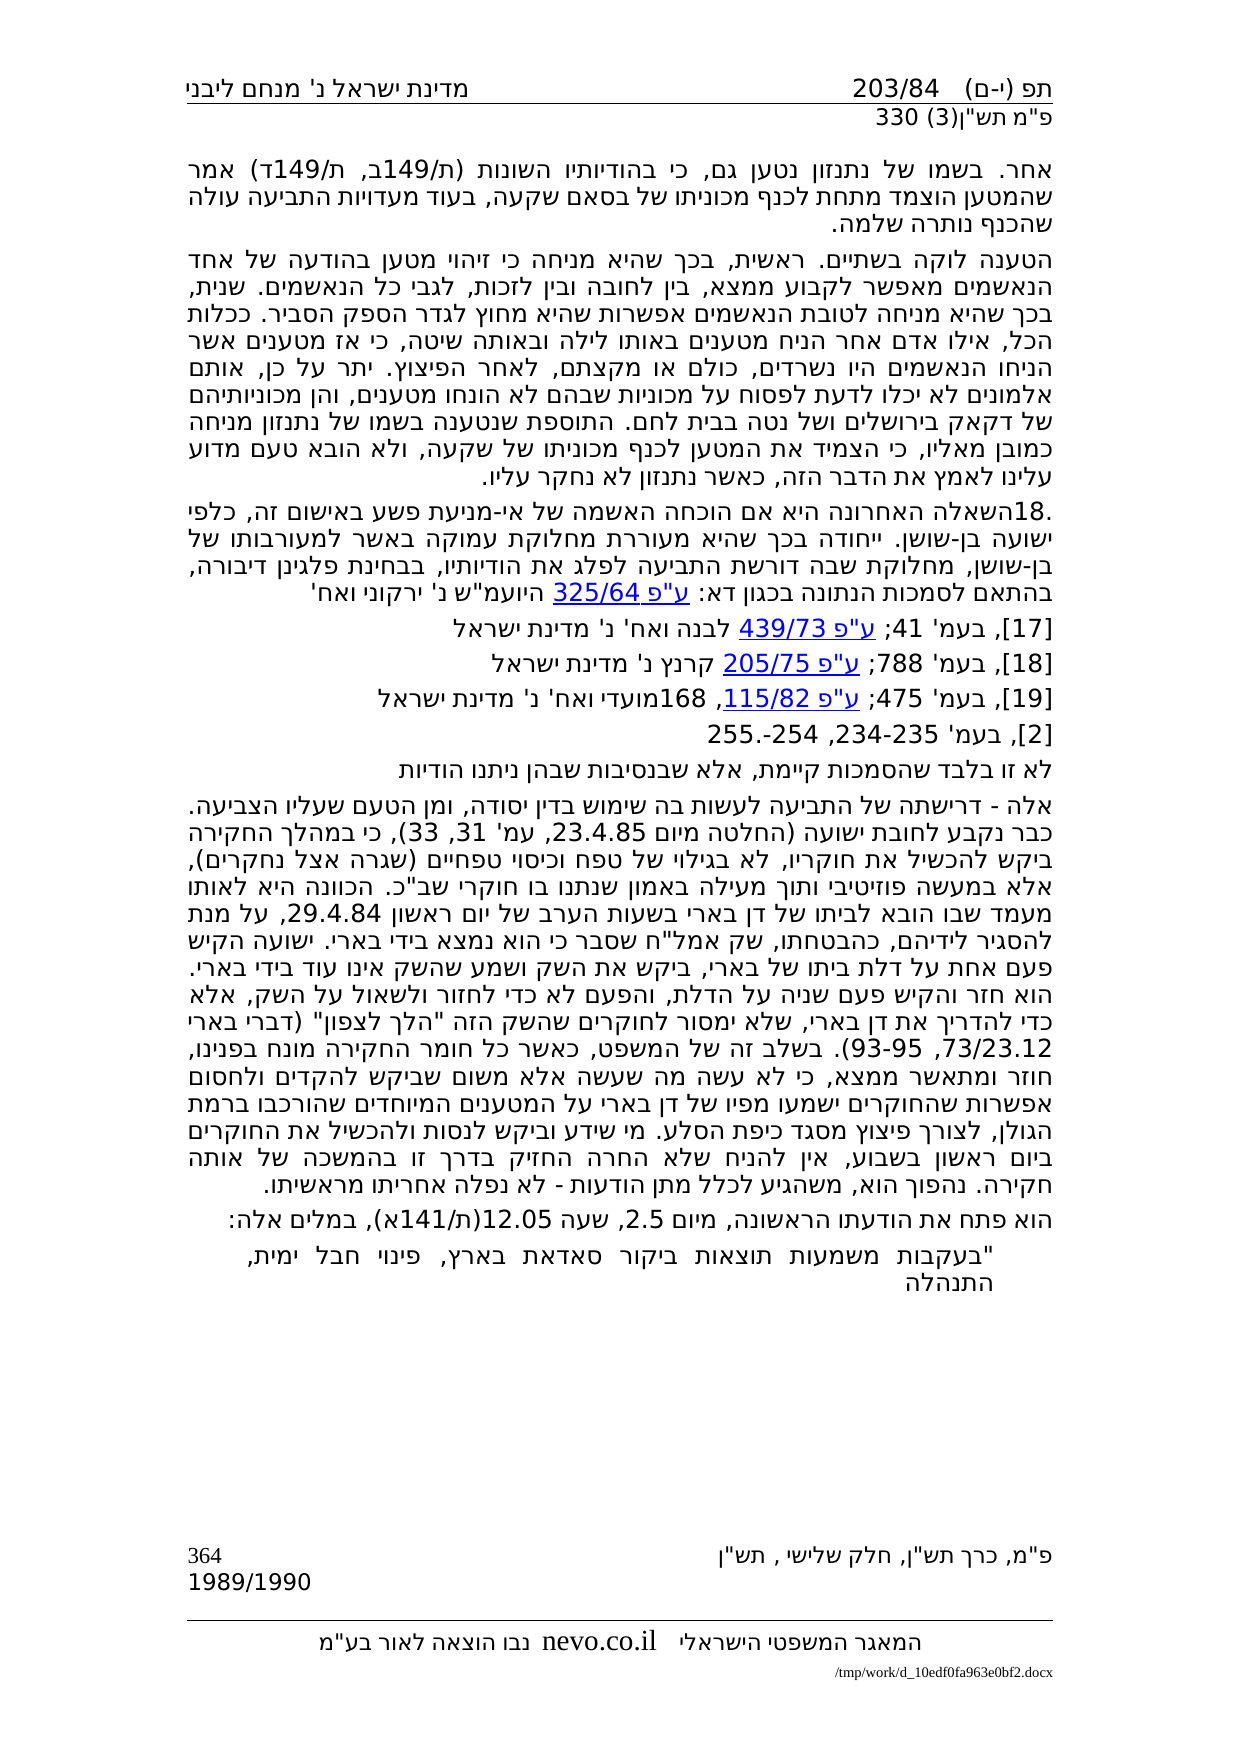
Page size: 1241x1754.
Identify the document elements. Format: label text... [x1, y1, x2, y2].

text אלה - דרישתה של התביעה לעשות בה שימוש בדין יסודה, ומן הטעם שעליו הצביעה. כבר נקבע לחובת ישועה (החלטה מיום 23.4.85, עמ' 31, 33), כי במהלך החקירה ביקש להכשיל את חוקריו, לא בגילוי של טפח וכיסוי טפחיים (שגרה אצל נחקרים), אלא במעשה פוזיטיבי ותוך מעילה באמון שנתנו בו חוקרי שב"כ. הכוונה היא לאותו מעמד שבו הובא לביתו של דן בארי בשעות הערב של יום ראשון 29.4.84, על מנת להסגיר לידיהם, כהבטחתו, שק אמל"ח שסבר כי הוא נמצא בידי בארי. ישועה הקיש פעם אחת על דלת ביתו של בארי, ביקש את השק ושמע שהשק אינו עוד בידי בארי. הוא חזר והקיש פעם שניה על הדלת, והפעם לא כדי לחזור ולשאול על השק, אלא כדי להדריך את דן בארי, שלא ימסור לחוקרים שהשק הזה "הלך לצפון" (דברי בארי 73/23.12, 93-95). בשלב זה של המשפט, כאשר כל חומר החקירה מונח בפנינו, חוזר ומתאשר ממצא, כי לא עשה מה שעשה אלא משום שביקש להקדים ולחסום אפשרות שהחוקרים ישמעו מפיו של דן בארי על המטענים המיוחדים שהורכבו ברמת הגולן, לצורך פיצוץ מסגד כיפת הסלע. מי שידע וביקש לנסות ולהכשיל את החוקרים ביום ראשון בשבוע, אין להניח שלא החרה החזיק בדרך זו בהמשכה של אותה חקירה. נהפוך הוא, משהגיע לכלל מתן הודעות - לא נפלה אחריתו מראשיתו. [187, 792, 1053, 1199]
text הוא פתח את הודעתו הראשונה, מיום 2.5, שעה 12.05(ת/141א), במלים אלה: [187, 1207, 1053, 1234]
text [2], בעמ' 234-235, 254-.255 [187, 722, 1053, 749]
text "בעקבות משמעות תוצאות ביקור סאדאת בארץ, פינוי חבל ימית, התנהלה [246, 1242, 994, 1297]
text .18השאלה האחרונה היא אם הוכחה האשמה של אי-מניעת פשע באישום זה, כלפי ישועה בן-שושן. ייחודה בכך שהיא מעוררת מחלוקת עמוקה באשר למעורבותו של בן-שושן, מחלוקת שבה דורשת התביעה לפלג את הודיותיו, בבחינת פלגינן דיבורה, בהתאם לסמכות הנתונה בכגון דא: ע"פ 325/64 היועמ"ש נ' ירקוני ואח' [187, 499, 1053, 607]
text הטענה לוקה בשתיים. ראשית, בכך שהיא מניחה כי זיהוי מטען בהודעה של אחד הנאשמים מאפשר לקבוע ממצא, בין לחובה ובין לזכות, לגבי כל הנאשמים. שנית, בכך שהיא מניחה לטובת הנאשמים אפשרות שהיא מחוץ לגדר הספק הסביר. ככלות הכל, אילו אדם אחר הניח מטענים באותו לילה ובאותה שיטה, כי אז מטענים אשר הניחו הנאשמים היו נשרדים, כולם או מקצתם, לאחר הפיצוץ. יתר על כן, אותם אלמונים לא יכלו לדעת לפסוח על מכוניות שבהם לא הונחו מטענים, והן מכוניותיהם של דקאק בירושלים ושל נטה בבית לחם. התוספת שנטענה בשמו של נתנזון מניחה כמובן מאליו, כי הצמיד את המטען לכנף מכוניתו של שקעה, ולא הובא טעם מדוע עלינו לאמץ את הדבר הזה, כאשר נתנזון לא נחקר עליו. [187, 247, 1053, 490]
text לא זו בלבד שהסמכות קיימת, אלא שבנסיבות שבהן ניתנו הודיות [187, 757, 1053, 784]
text [19], בעמ' 475; ע"פ 115/82, 168מועדי ואח' נ' מדינת ישראל [187, 686, 1053, 713]
text אחר. בשמו של נתנזון נטען גם, כי בהודיותיו השונות (ת/149ב, ת/149ד) אמר שהמטען הוצמד מתחת לכנף מכוניתו של בסאם שקעה, בעוד מעדויות התביעה עולה שהכנף נותרה שלמה. [187, 157, 1053, 238]
text [17], בעמ' 41; ע"פ 439/73 לבנה ואח' נ' מדינת ישראל [187, 615, 1053, 642]
text [18], בעמ' 788; ע"פ 205/75 קרנץ נ' מדינת ישראל [187, 651, 1053, 678]
